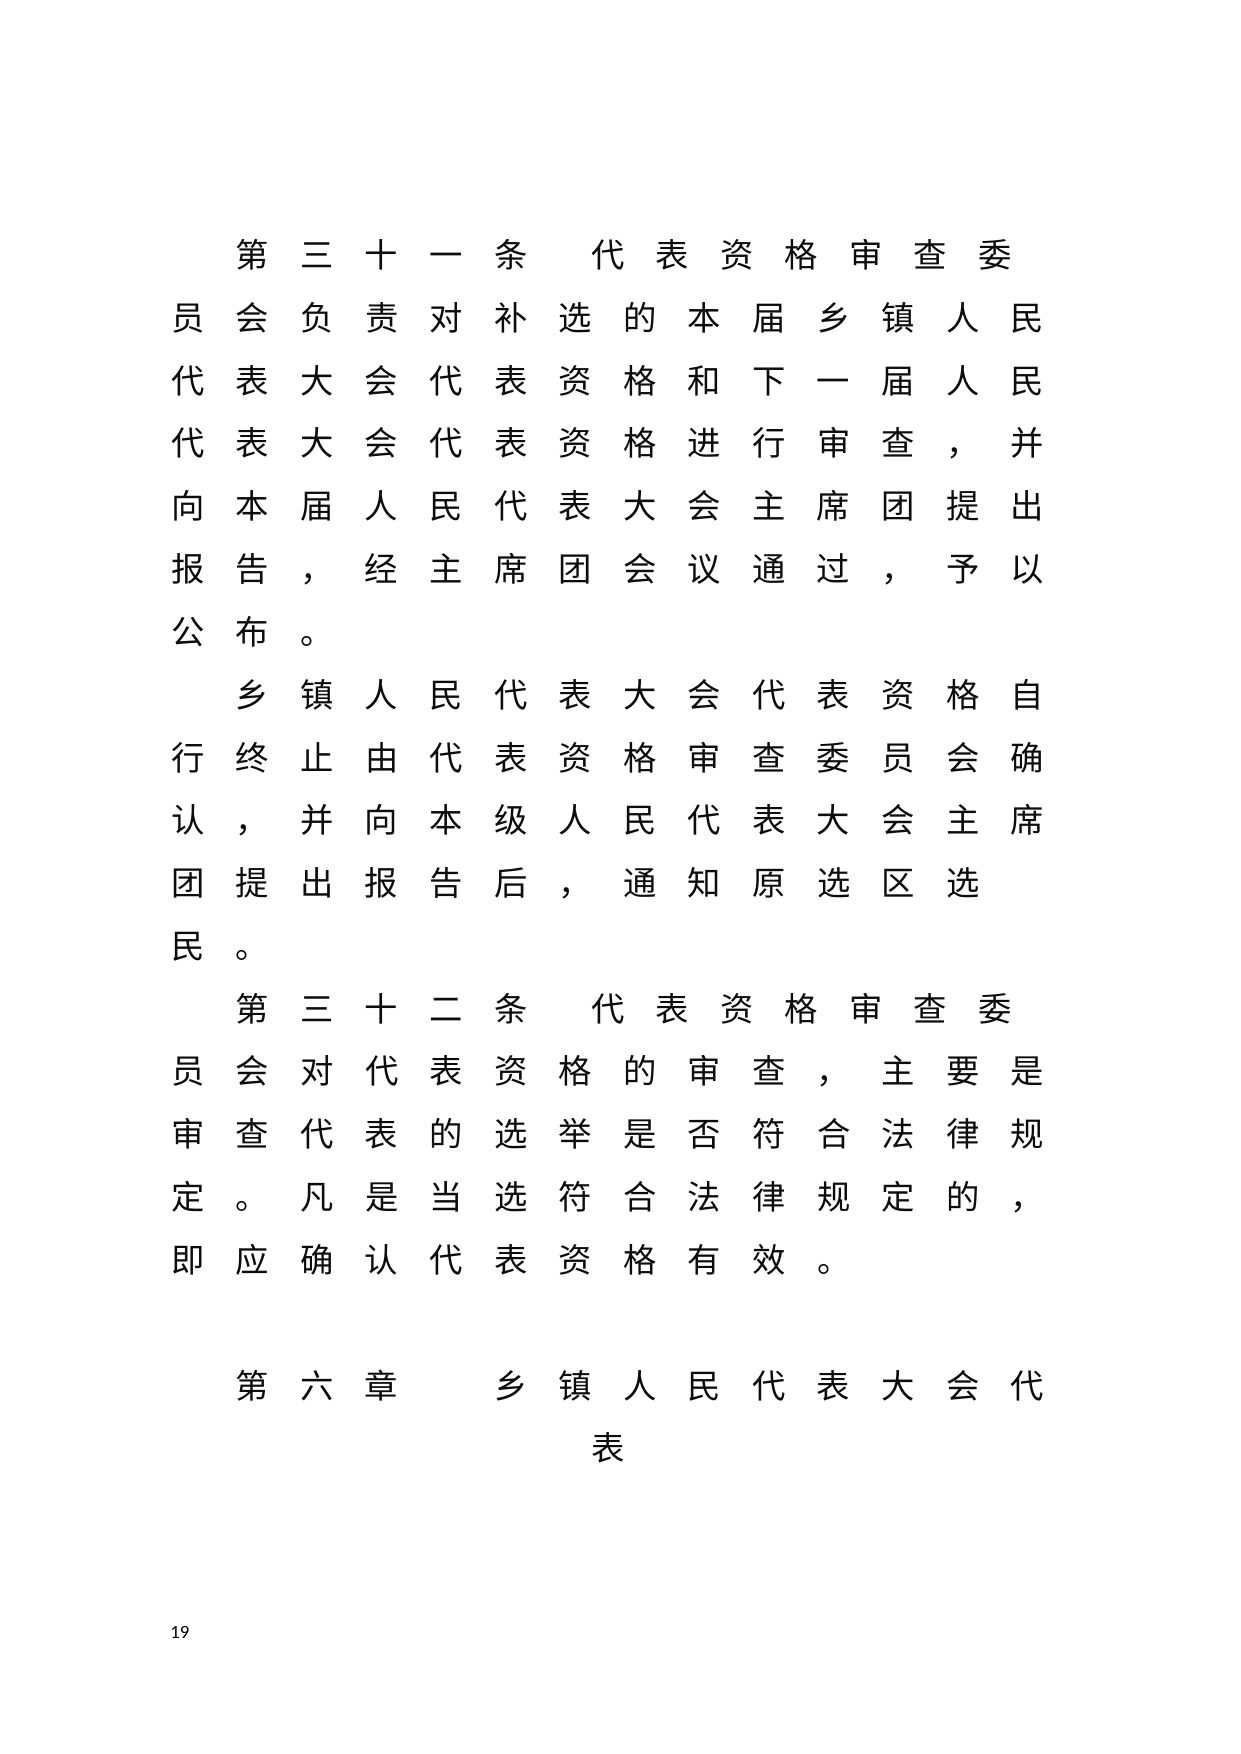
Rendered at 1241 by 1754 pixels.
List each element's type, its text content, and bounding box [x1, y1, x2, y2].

list 第六章 乡镇人民代表大会代表 [171, 1352, 1075, 1478]
text 第三十一条 代表资格审查委员会负责对补选的本届乡镇人民代表大会代表资格和下一届人民代表大会代表资格进行审查，并向本届人民代表大会主席团提出报告，经主席团会议通过，予以公布。 [171, 221, 1075, 661]
text 第三十二条 代表资格审查委员会对代表资格的审查，主要是审查代表的选举是否符合法律规定。凡是当选符合法律规定的，即应确认代表资格有效。 [171, 975, 1075, 1289]
text 乡镇人民代表大会代表资格自行终止由代表资格审查委员会确认，并向本级人民代表大会主席团提出报告后，通知原选区选民。 [171, 661, 1075, 975]
